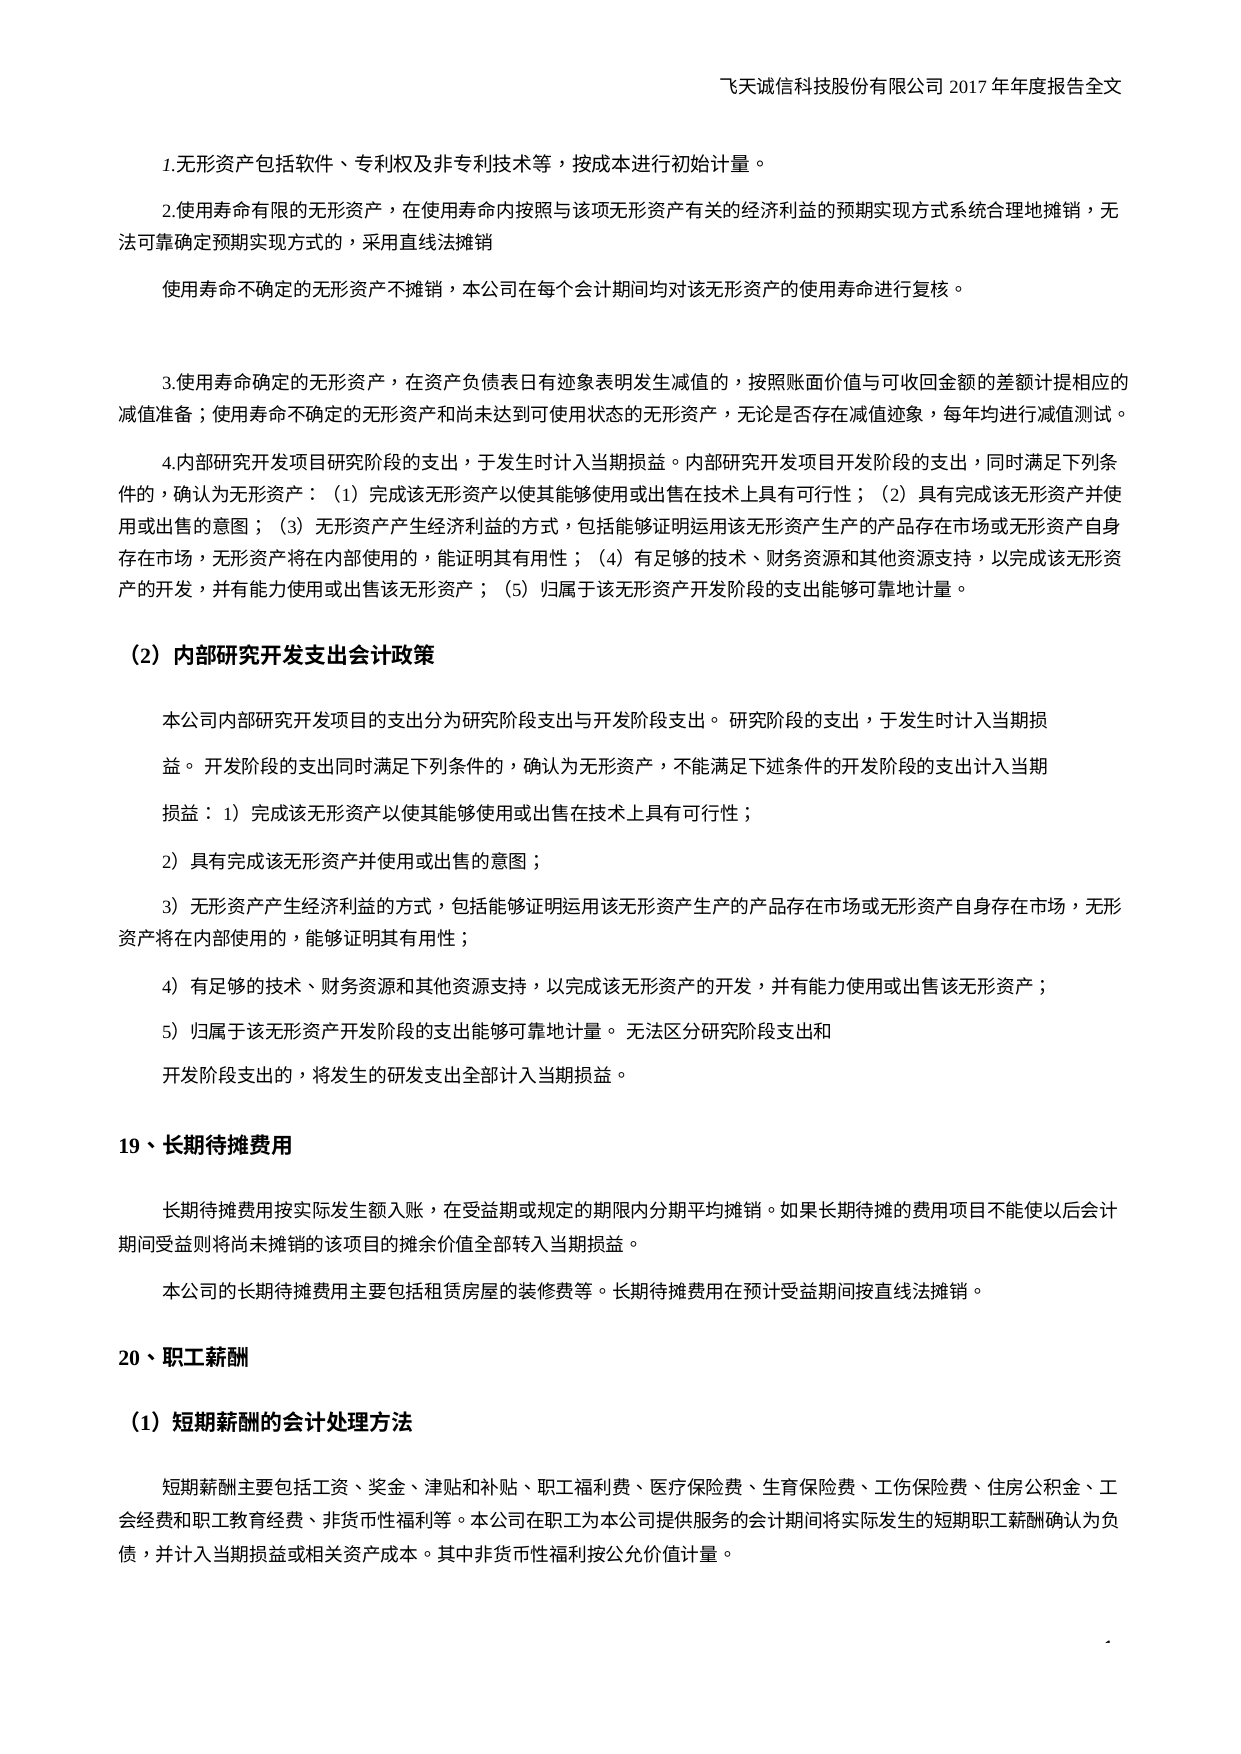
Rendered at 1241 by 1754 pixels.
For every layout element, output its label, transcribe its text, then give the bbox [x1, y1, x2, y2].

text 短期薪酬主要包括工资、奖金、津贴和补贴、职工福利费、医疗保险费、生育保险费、工伤保险费、住房公积金、工 会经费和职工教育经费、非货币性福利等。本公司在职工为本公司提供服务的会计期间将实际发生的短期职工薪酬确认为负 债，并计入当期损益或相关资产成本。其中非货币性福利按公允价值计量。 [118, 1474, 1123, 1567]
text 本公司内部研究开发项目的支出分为研究阶段支出与开发阶段支出。 研究阶段的支出，于发生时计入当期损益。 开发阶段的支出同时满足下列条件的，确认为无形资产，不能满足下述条件的开发阶段的支出计入当期损益： 1）完成该无形资产以使其能够使用或出售在技术上具有可行性； [162, 707, 1064, 826]
text 使用寿命不确定的无形资产不摊销，本公司在每个会计期间均对该无形资产的使用寿命进行复核。 [162, 277, 1133, 302]
subtitle 1.无形资产包括软件、专利权及非专利技术等，按成本进行初始计量。 [162, 151, 1133, 177]
text 2.使用寿命有限的无形资产，在使用寿命内按照与该项无形资产有关的经济利益的预期实现方式系统合理地摊销，无 法可靠确定预期实现方式的，采用直线法摊销 [118, 197, 1122, 255]
text 2）具有完成该无形资产并使用或出售的意图； [162, 848, 1133, 874]
subtitle （2）内部研究开发支出会计政策 [118, 640, 1133, 670]
text 本公司的长期待摊费用主要包括租赁房屋的装修费等。长期待摊费用在预计受益期间按直线法摊销。 [162, 1279, 1133, 1304]
subtitle 20、职工薪酬 [118, 1342, 439, 1372]
text 3）无形资产产生经济利益的方式，包括能够证明运用该无形资产生产的产品存在市场或无形资产自身存在市场，无形 资产将在内部使用的，能够证明其有用性； [118, 893, 1123, 951]
text 4）有足够的技术、财务资源和其他资源支持，以完成该无形资产的开发，并有能力使用或出售该无形资产； [162, 973, 1133, 998]
text 4.内部研究开发项目研究阶段的支出，于发生时计入当期损益。内部研究开发项目开发阶段的支出，同时满足下列条 件的，确认为无形资产：（1）完成该无形资产以使其能够使用或出售在技术上具有可行性；（2）具有完成该无形资产并使 用或出售的意图；（3）无形资产产生经济利益的方式，包括能够证明运用该无形资产生产的产品存在市场或无形资产自身 存在市场，无形资产将在内部使用的，能证明其有用性；（4）有足够的技术、财务资源和其他资源支持，以完成该无形资 产的开发，并有能力使用或出售该无形资产；（5）归属于该无形资产开发阶段的支出能够可靠地计量。 [118, 449, 1123, 602]
text 5）归属于该无形资产开发阶段的支出能够可靠地计量。 无法区分研究阶段支出和开发阶段支出的，将发生的研发支出全部计入当期损益。 [162, 1018, 839, 1088]
text 长期待摊费用按实际发生额入账，在受益期或规定的期限内分期平均摊销。如果长期待摊的费用项目不能使以后会计 期间受益则将尚未摊销的该项目的摊余价值全部转入当期损益。 [118, 1198, 1123, 1256]
subtitle 19、长期待摊费用 [118, 1130, 439, 1160]
text 3.使用寿命确定的无形资产，在资产负债表日有迹象表明发生减值的，按照账面价值与可收回金额的差额计提相应的 减值准备；使用寿命不确定的无形资产和尚未达到可使用状态的无形资产，无论是否存在减值迹象，每年均进行减值测试。 [118, 370, 1131, 427]
subtitle （1）短期薪酬的会计处理方法 [118, 1407, 439, 1437]
